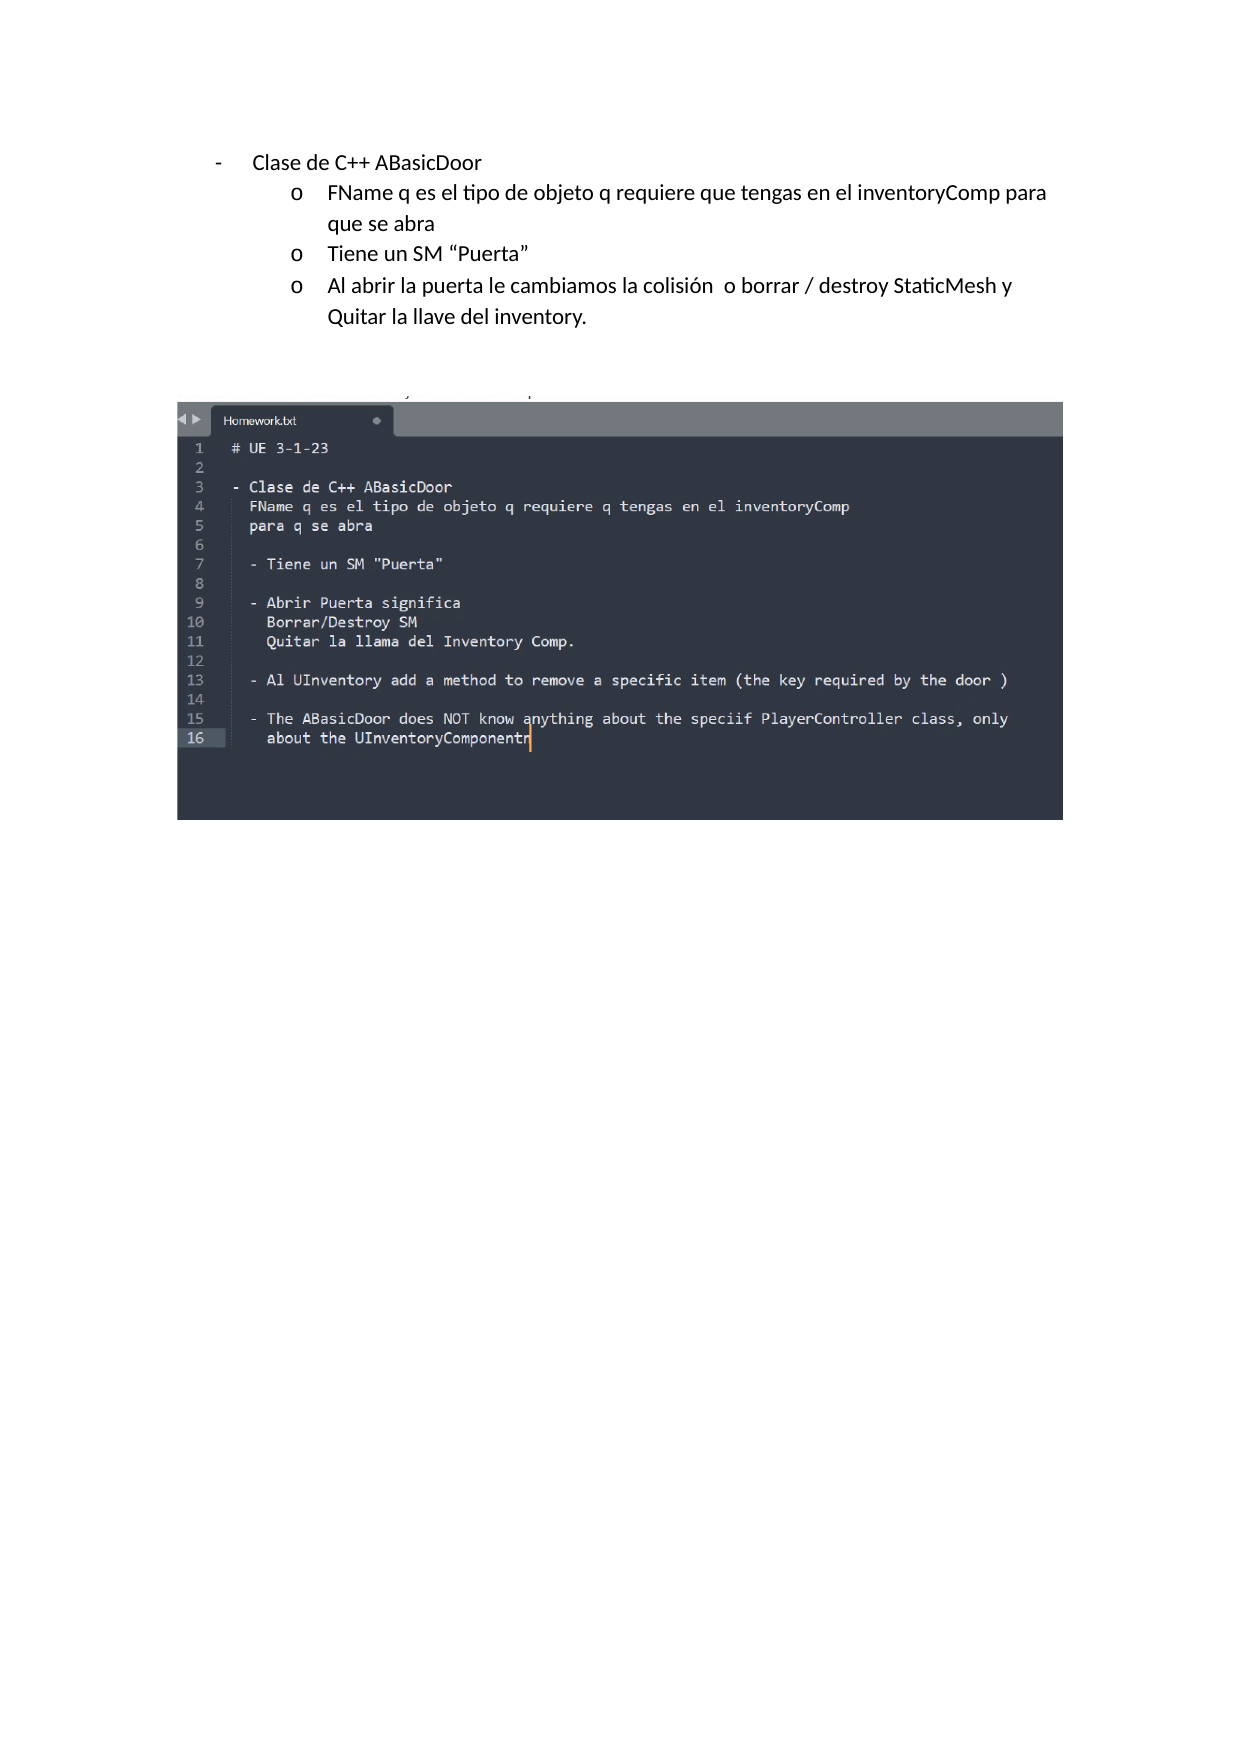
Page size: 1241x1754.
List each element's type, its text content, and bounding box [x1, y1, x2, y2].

list FName q es el tipo de objeto q requiere que tengas en el inventoryComp para que se abra [290, 178, 1063, 237]
list Clase de C++ ABasicDoor [215, 148, 1063, 176]
list Al abrir la puerta le cambiamos la colisión o borrar / destroy StaticMesh y Quitar la llave del inventory. [290, 271, 1063, 330]
list Tiene un SM “Puerta” [290, 239, 1063, 268]
picture [177, 396, 1063, 820]
